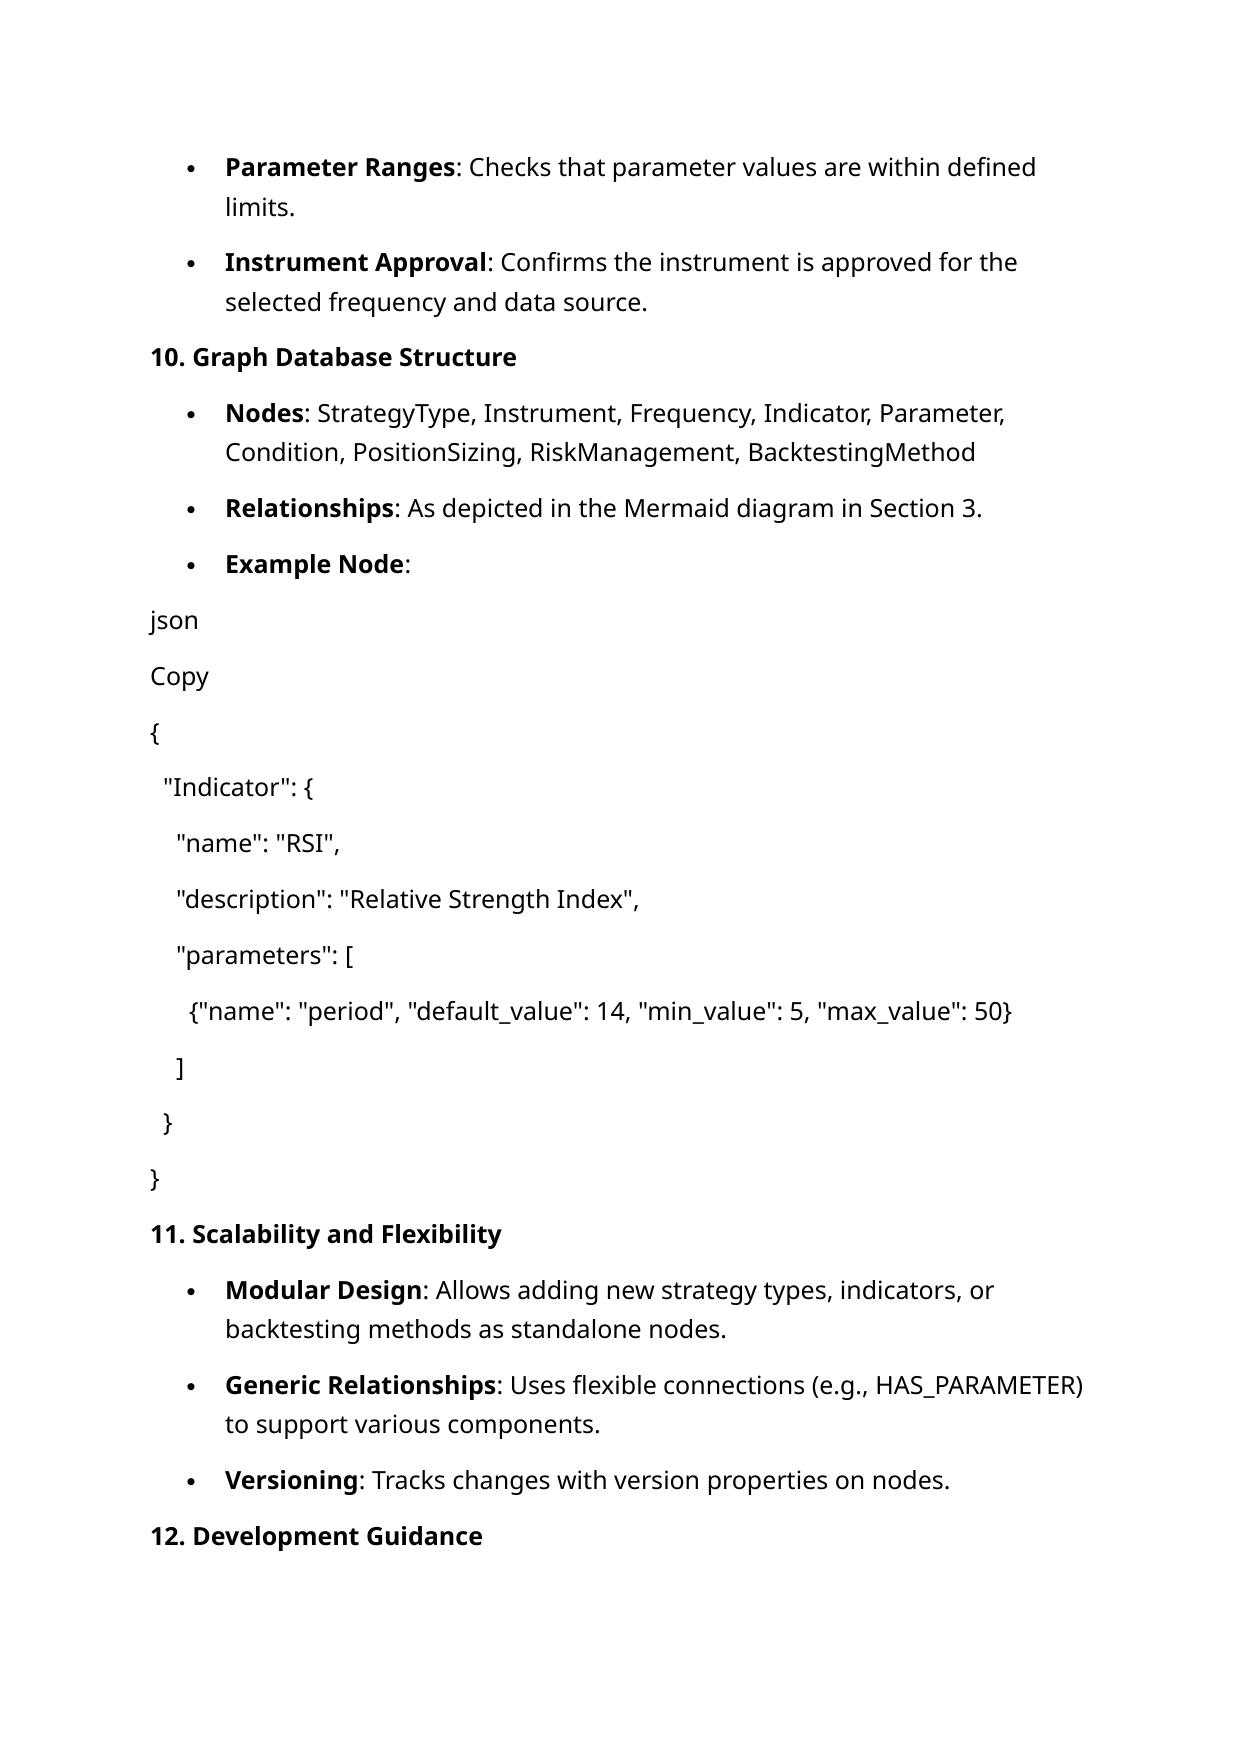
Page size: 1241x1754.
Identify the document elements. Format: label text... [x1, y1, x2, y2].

list Relationships: As depicted in the Mermaid diagram in Section 3. [187, 491, 1090, 525]
list Parameter Ranges: Checks that parameter values are within defined limits. [187, 150, 1090, 223]
text } [150, 1161, 1090, 1195]
list Nodes: StrategyType, Instrument, Frequency, Indicator, Parameter, Condition, PositionSizing, RiskManagement, BacktestingMethod [187, 396, 1090, 469]
text {"name": "period", "default_value": 14, "min_value": 5, "max_value": 50} [150, 993, 1090, 1027]
list Versioning: Tracks changes with version properties on nodes. [187, 1462, 1090, 1497]
list Modular Design: Allows adding new strategy types, indicators, or backtesting methods as standalone nodes. [187, 1272, 1090, 1346]
text 10. Graph Database Structure [150, 340, 1090, 374]
text { [150, 714, 1090, 748]
text "parameters": [ [150, 937, 1090, 972]
text } [150, 1105, 1090, 1139]
text Copy [150, 658, 1090, 692]
text "description": "Relative Strength Index", [150, 882, 1090, 916]
list Example Node: [187, 547, 1090, 581]
text 12. Development Guidance [150, 1518, 1090, 1552]
text 11. Scalability and Flexibility [150, 1217, 1090, 1251]
text "name": "RSI", [150, 826, 1090, 860]
text json [150, 602, 1090, 637]
list Generic Relationships: Uses flexible connections (e.g., HAS_PARAMETER) to support various components. [187, 1367, 1090, 1441]
list Instrument Approval: Confirms the instrument is approved for the selected frequency and data source. [187, 245, 1090, 318]
text "Indicator": { [150, 770, 1090, 804]
text ] [150, 1049, 1090, 1083]
